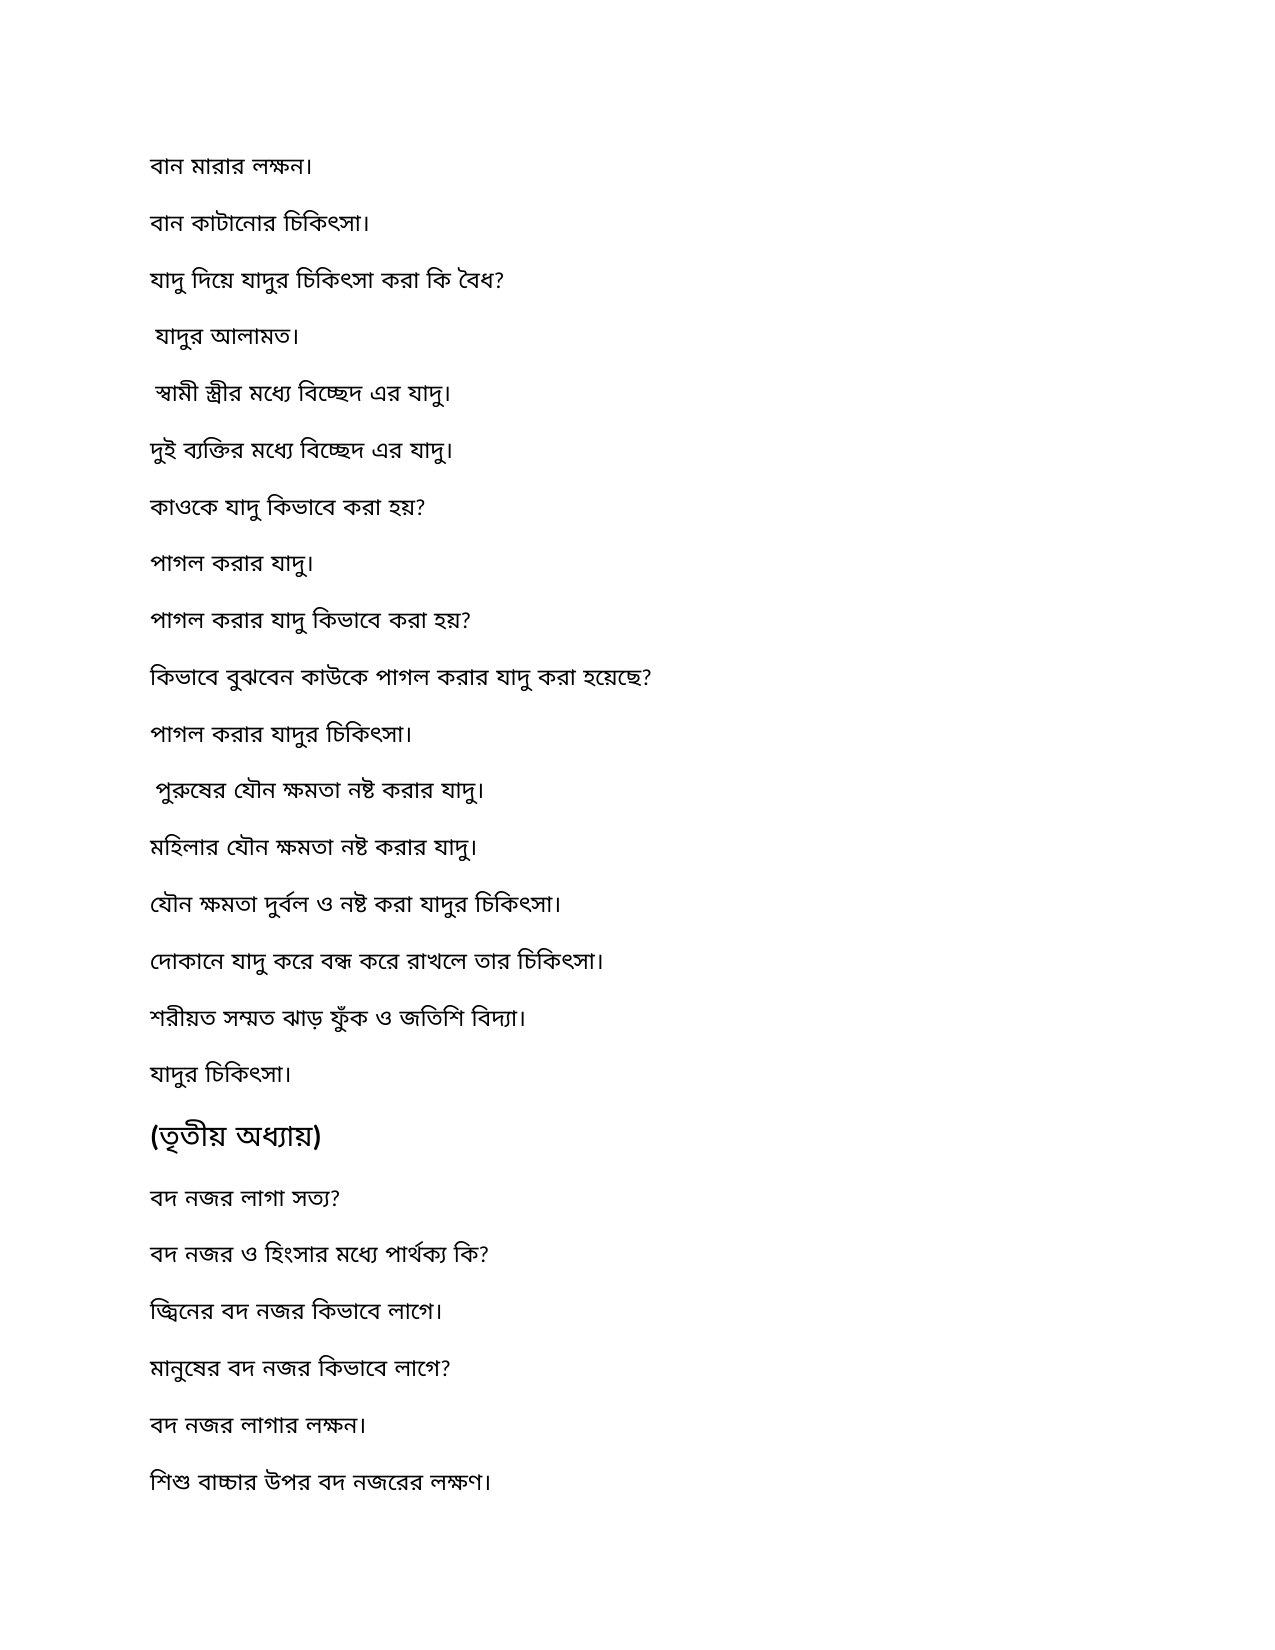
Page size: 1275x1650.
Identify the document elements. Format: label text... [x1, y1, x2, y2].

text যাদুর আলামত। [150, 320, 1125, 352]
text পাগল করার যাদুর চিকিৎসা। [150, 718, 1125, 749]
text যাদুর চিকিৎসা। [150, 1058, 1125, 1089]
text বদ নজর লাগার লক্ষন। [150, 1409, 1125, 1440]
text দুই ব্যক্তির মধ্যে বিচ্ছেদ এর যাদু। [150, 434, 1125, 465]
text জ্বিনের বদ নজর কিভাবে লাগে। [150, 1295, 1125, 1326]
text কাওকে যাদু কিভাবে করা হয়? [150, 491, 1125, 522]
text মানুষের বদ নজর কিভাবে লাগে? [150, 1352, 1125, 1383]
text পুরুষের যৌন ক্ষমতা নষ্ট করার যাদু। [150, 774, 1125, 806]
text বদ নজর ও হিংসার মধ্যে পার্থক্য কি? [150, 1238, 1125, 1269]
text শরীয়ত সম্মত ঝাড় ফুঁক ও জতিশি বিদ্যা। [150, 1002, 1125, 1033]
text বদ নজর লাগা সত্য? [150, 1182, 1125, 1213]
text কিভাবে বুঝবেন কাউকে পাগল করার যাদু করা হয়েছে? [150, 661, 1125, 692]
text মহিলার যৌন ক্ষমতা নষ্ট করার যাদু। [150, 831, 1125, 862]
text বান কাটানোর চিকিৎসা। [150, 207, 1125, 238]
text (তৃতীয় অধ্যায়) [150, 1115, 1125, 1155]
text যাদু দিয়ে যাদুর চিকিৎসা করা কি বৈধ? [150, 263, 1125, 295]
text স্বামী স্ত্রীর মধ্যে বিচ্ছেদ এর যাদু। [150, 377, 1125, 408]
text শিশু বাচ্চার উপর বদ নজরের লক্ষণ। [150, 1465, 1125, 1497]
text পাগল করার যাদু। [150, 547, 1125, 579]
text পাগল করার যাদু কিভাবে করা হয়? [150, 604, 1125, 635]
text যৌন ক্ষমতা দুর্বল ও নষ্ট করা যাদুর চিকিৎসা। [150, 888, 1125, 919]
text দোকানে যাদু করে বন্ধ করে রাখলে তার চিকিৎসা। [150, 945, 1125, 976]
text বান মারার লক্ষন। [150, 150, 1125, 181]
